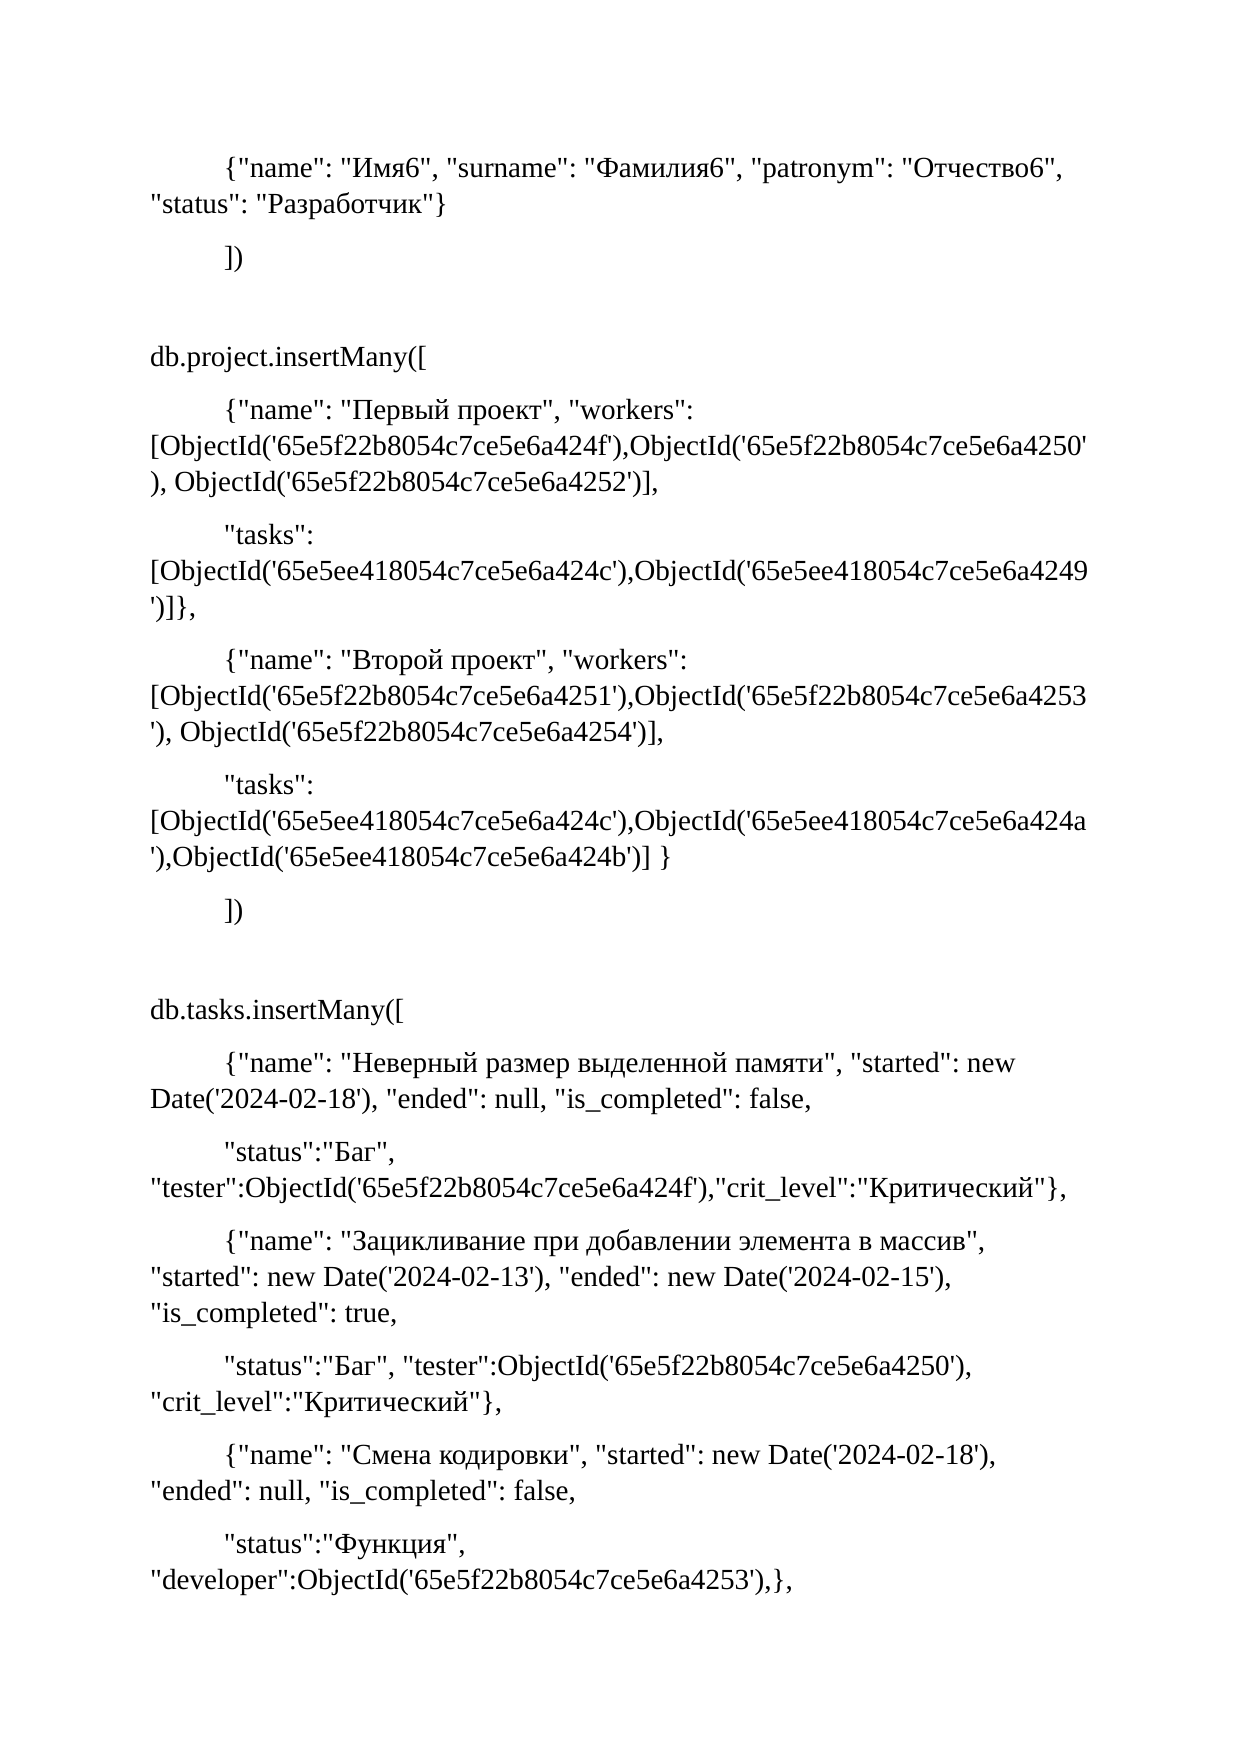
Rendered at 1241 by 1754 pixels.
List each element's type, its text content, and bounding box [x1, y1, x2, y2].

text "tasks": [ObjectId('65e5ee418054c7ce5e6a424c'),ObjectId('65e5ee418054c7ce5e6a4249')]}, [150, 517, 1090, 623]
text db.project.insertMany([ [150, 339, 1090, 373]
text ]) [150, 892, 1090, 926]
text db.tasks.insertMany([ [150, 992, 1090, 1026]
text "status":"Баг", "tester":ObjectId('65e5f22b8054c7ce5e6a424f'),"crit_level":"Критический"}, [150, 1134, 1090, 1204]
text "status":"Функция", "developer":ObjectId('65e5f22b8054c7ce5e6a4253'),}, [150, 1526, 1090, 1596]
text ]) [150, 239, 1090, 272]
text "tasks": [ObjectId('65e5ee418054c7ce5e6a424c'),ObjectId('65e5ee418054c7ce5e6a424a'),ObjectId('65e5ee418054c7ce5e6a424b')] } [150, 767, 1090, 873]
text {"name": "Смена кодировки", "started": new Date('2024-02-18'), "ended": null, "is_completed": false, [150, 1437, 1090, 1507]
text {"name": "Имя6", "surname": "Фамилия6", "patronym": "Отчество6", "status": "Разработчик"} [150, 150, 1090, 220]
text {"name": "Зацикливание при добавлении элемента в массив", "started": new Date('2024-02-13'), "ended": new Date('2024-02-15'), "is_completed": true, [150, 1223, 1090, 1329]
text "status":"Баг", "tester":ObjectId('65e5f22b8054c7ce5e6a4250'), "crit_level":"Критический"}, [150, 1348, 1090, 1418]
text {"name": "Неверный размер выделенной памяти", "started": new Date('2024-02-18'), "ended": null, "is_completed": false, [150, 1045, 1090, 1115]
text {"name": "Первый проект", "workers": [ObjectId('65e5f22b8054c7ce5e6a424f'),ObjectId('65e5f22b8054c7ce5e6a4250'), ObjectId('65e5f22b8054c7ce5e6a4252')], [150, 392, 1090, 498]
text {"name": "Второй проект", "workers": [ObjectId('65e5f22b8054c7ce5e6a4251'),ObjectId('65e5f22b8054c7ce5e6a4253'), ObjectId('65e5f22b8054c7ce5e6a4254')], [150, 642, 1090, 748]
